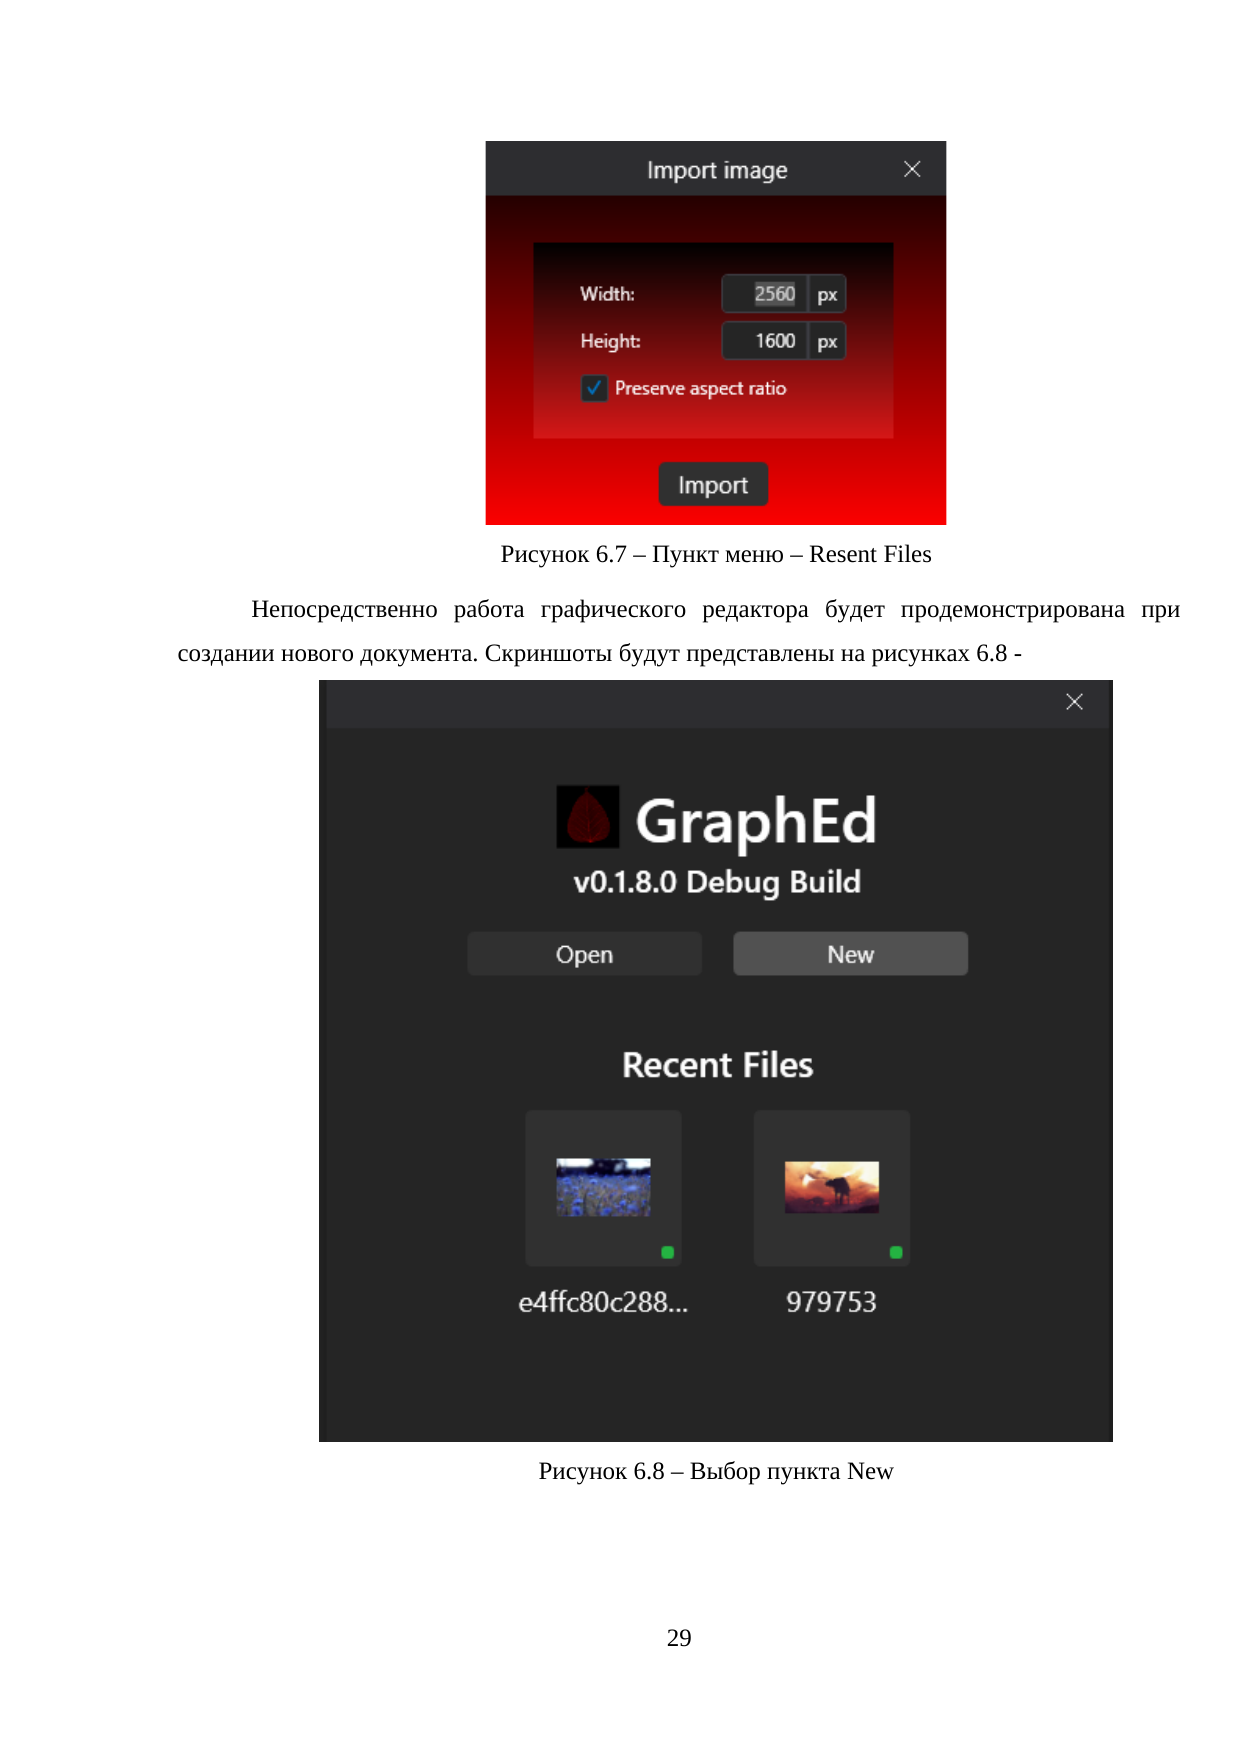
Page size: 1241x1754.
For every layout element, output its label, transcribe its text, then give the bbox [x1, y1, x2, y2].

text Непосредственно работа графического редактора будет продемонстрирована при создании нового документа. Скриншоты будут представлены на рисунках 6.8 - [177, 594, 1181, 666]
picture [319, 680, 1113, 1442]
text Рисунок 6.8 – Выбор пункта New [177, 1456, 1181, 1485]
picture [485, 141, 947, 525]
text Рисунок 6.7 – Пункт меню – Resent Files [177, 539, 1181, 568]
